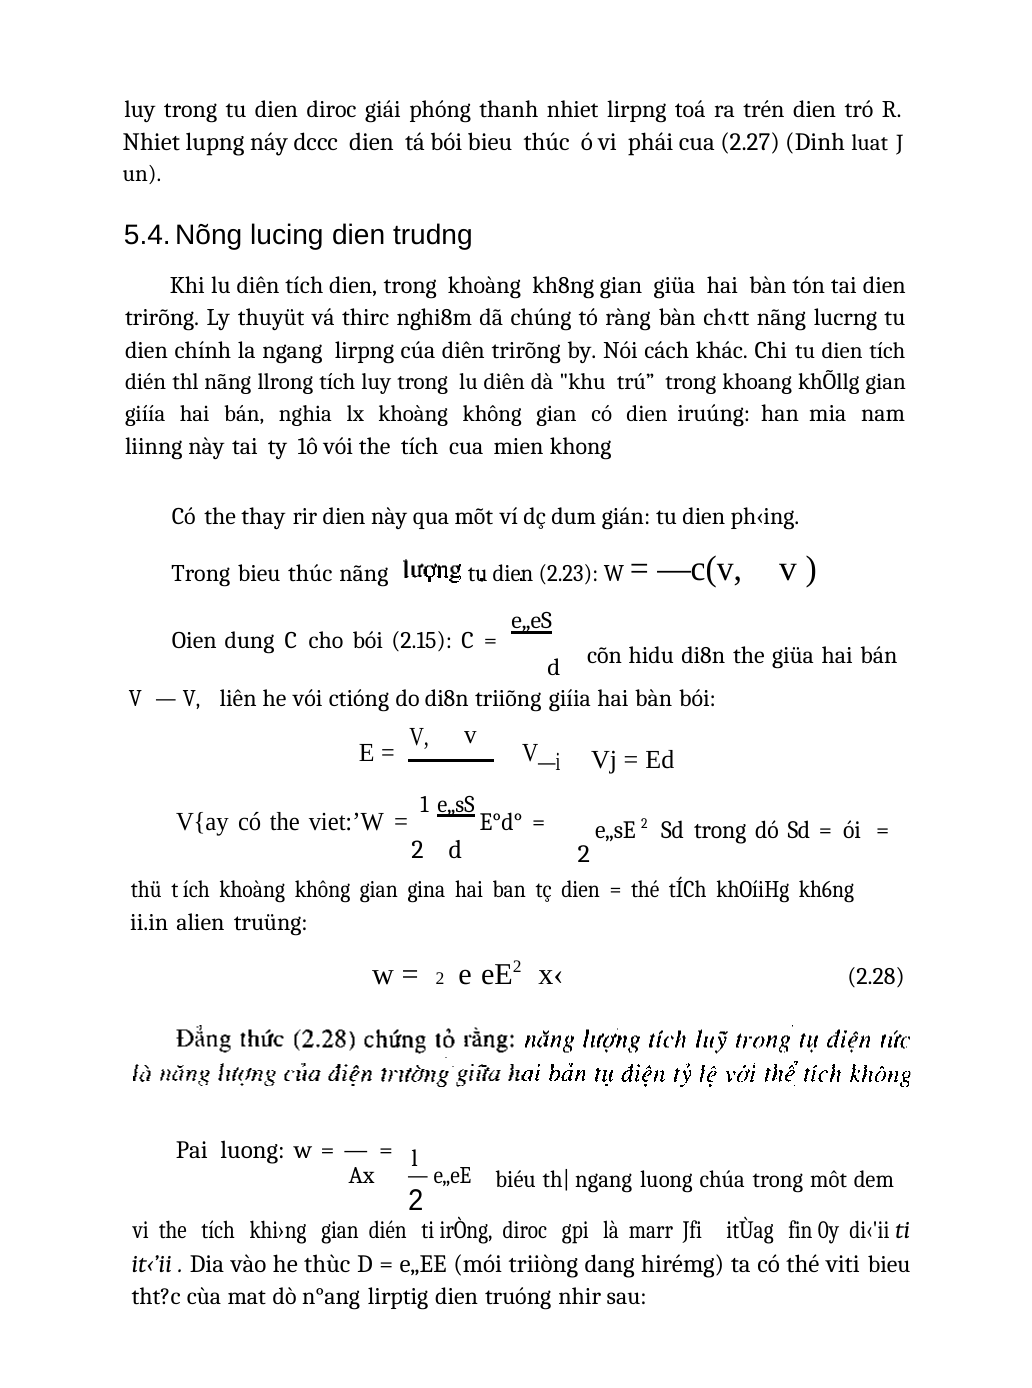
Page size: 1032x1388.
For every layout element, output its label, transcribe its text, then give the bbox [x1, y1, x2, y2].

text V — V, liên he vói ctióng do di8n triiõng giíia hai bàn bói: [129, 684, 1006, 712]
text Ax [0, 1164, 374, 1188]
text luy trong tu dien diroc giái phóng thanh nhiet lirpng toá ra trén dien tró R. Nhiet lupng náy dccc dien tá bói bieu thúc ó vi phái cua (2.27) (Dinh luat J un). [122, 96, 904, 188]
text V{ay có the viet:’W = 1 e„sS E°d° = [176, 799, 560, 838]
text thü t ích khoàng không gian gina hai ban tç dien = thé tÍCh khOíiHg kh6ng ii.in alien truüng: [130, 876, 889, 936]
text Pai luong: w = — = [176, 1139, 399, 1164]
text Có the thay rir dien này qua mõt ví dç dum gián: tu dien ph‹ing. Trong bieu thúc nãng tu dien (2.23): W = —c(v, v ) [171, 503, 821, 589]
text Vj = Ed [591, 744, 1006, 774]
text Khi lu diên tích dien, trong khoàng kh8ng gian giüa hai bàn tón tai dien trirõng. Ly thuyüt vá thirc nghi8m dã chúng tó ràng bàn ch‹tt nãng lucrng tu dien chính la ngang lirpng cúa diên trirõng by. Nói cách khác. Chi tu dien tích dién thl nãng llrong tích luy trong lu diên dà "khu trú” trong khoang khÕllg gian giíía hai bán, nghia lx khoàng không gian có dien iruúng: han mia nam liinng này tai ty 1ô vói the tích cua mien khong [125, 272, 906, 460]
text w = 2 e eE2 x‹ (2.28) [372, 956, 1006, 991]
text biéu th| ngang luong chúa trong môt dem [495, 1165, 1006, 1193]
text E = V, v V—i [358, 719, 560, 776]
text — e„eE [407, 1171, 474, 1187]
text Oien dung C cho bói (2.15): C = e„eS [172, 616, 575, 656]
text l [411, 1149, 474, 1171]
text e„sE 2 Sd trong dó Sd = ói = [595, 818, 1006, 843]
text 2 [577, 843, 1006, 868]
text 2 [407, 1187, 474, 1216]
text d [0, 656, 560, 679]
text 2 d [0, 838, 462, 864]
text vi the tích khi›ng gian dién ti irÒng, diroc gpi là marr Jfi itÙag fin 0y di‹'ii ti it‹’ii . Dia vào he thùc D = e„EE (mói triiòng dang hirémg) ta có thé viti bieu tht?c cùa mat dò n°ang lirptig dien truóng nhir sau: [131, 1216, 910, 1310]
list Nõng lucing dien trudng [124, 218, 1006, 250]
picture [133, 1025, 911, 1087]
text cõn hidu di8n the giüa hai bán [587, 642, 1006, 670]
